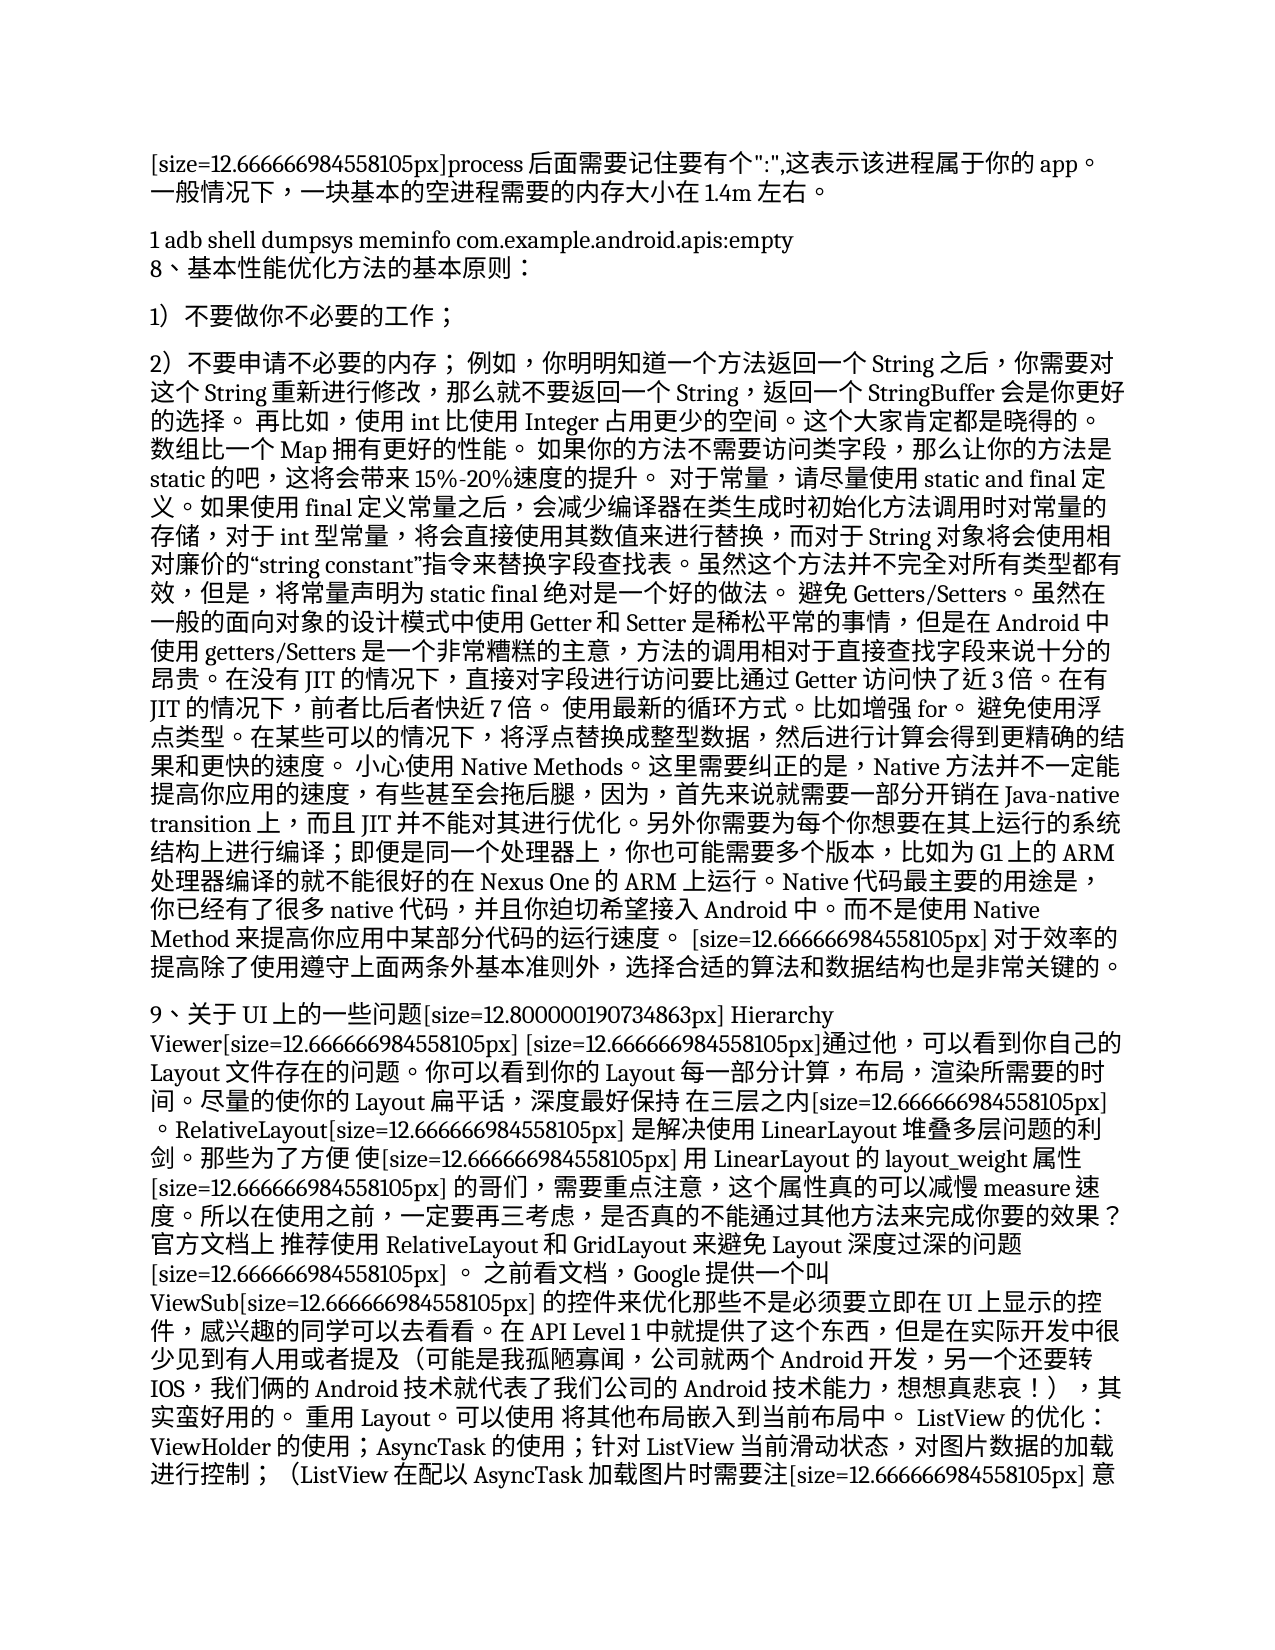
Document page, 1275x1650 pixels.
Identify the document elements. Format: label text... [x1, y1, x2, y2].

text 1）不要做你不必要的工作； [150, 302, 1125, 331]
text [size=12.666666984558105px]process后面需要记住要有个":",这表示该进程属于你的app。 一般情况下，一块基本的空进程需要的内存大小在1.4m左右。 [150, 150, 1125, 207]
text 2）不要申请不必要的内存； 例如，你明明知道一个方法返回一个String之后，你需要对这个String重新进行修改，那么就不要返回一个String，返回一个StringBuffer会是你更好的选择。 再比如，使用int比使用Integer占用更少的空间。这个大家肯定都是晓得的。 数组比一个Map拥有更好的性能。 如果你的方法不需要访问类字段，那么让你的方法是static的吧，这将会带来15%-20%速度的提升。 对于常量，请尽量使用static and final定义。如果使用final定义常量之后，会减少编译器在类生成时初始化方法调用时对常量的存储，对于int型常量，将会直接使用其数值来进行替换，而对于String对象将会使用相对廉价的“string constant”指令来替换字段查找表。虽然这个方法并不完全对所有类型都有效，但是，将常量声明为static final绝对是一个好的做法。 避免Getters/Setters。虽然在一般的面向对象的设计模式中使用Getter和Setter是稀松平常的事情，但是在Android中使用getters/Setters是一个非常糟糕的主意，方法的调用相对于直接查找字段来说十分的昂贵。在没有JIT的情况下，直接对字段进行访问要比通过Getter访问快了近3倍。在有JIT的情况下，前者比后者快近7倍。 使用最新的循环方式。比如增强for。 避免使用浮点类型。在某些可以的情况下，将浮点替换成整型数据，然后进行计算会得到更精确的结果和更快的速度。 小心使用Native Methods。这里需要纠正的是，Native 方法并不一定能提高你应用的速度，有些甚至会拖后腿，因为，首先来说就需要一部分开销在Java-native transition上，而且JIT并不能对其进行优化。另外你需要为每个你想要在其上运行的系统结构上进行编译；即便是同一个处理器上，你也可能需要多个版本，比如为G1上的ARM处理器编译的就不能很好的在Nexus One的ARM上运行。Native代码最主要的用途是，你已经有了很多native 代码，并且你迫切希望接入Android中。而不是使用Native Method来提高你应用中某部分代码的运行速度。 [size=12.666666984558105px] 对于效率的提高除了使用遵守上面两条外基本准则外，选择合适的算法和数据结构也是非常关键的。 [150, 350, 1125, 982]
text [150, 1001, 1125, 1490]
text 1 adb shell dumpsys meminfo com.example.android.apis:empty 8、基本性能优化方法的基本原则： [150, 226, 1125, 284]
